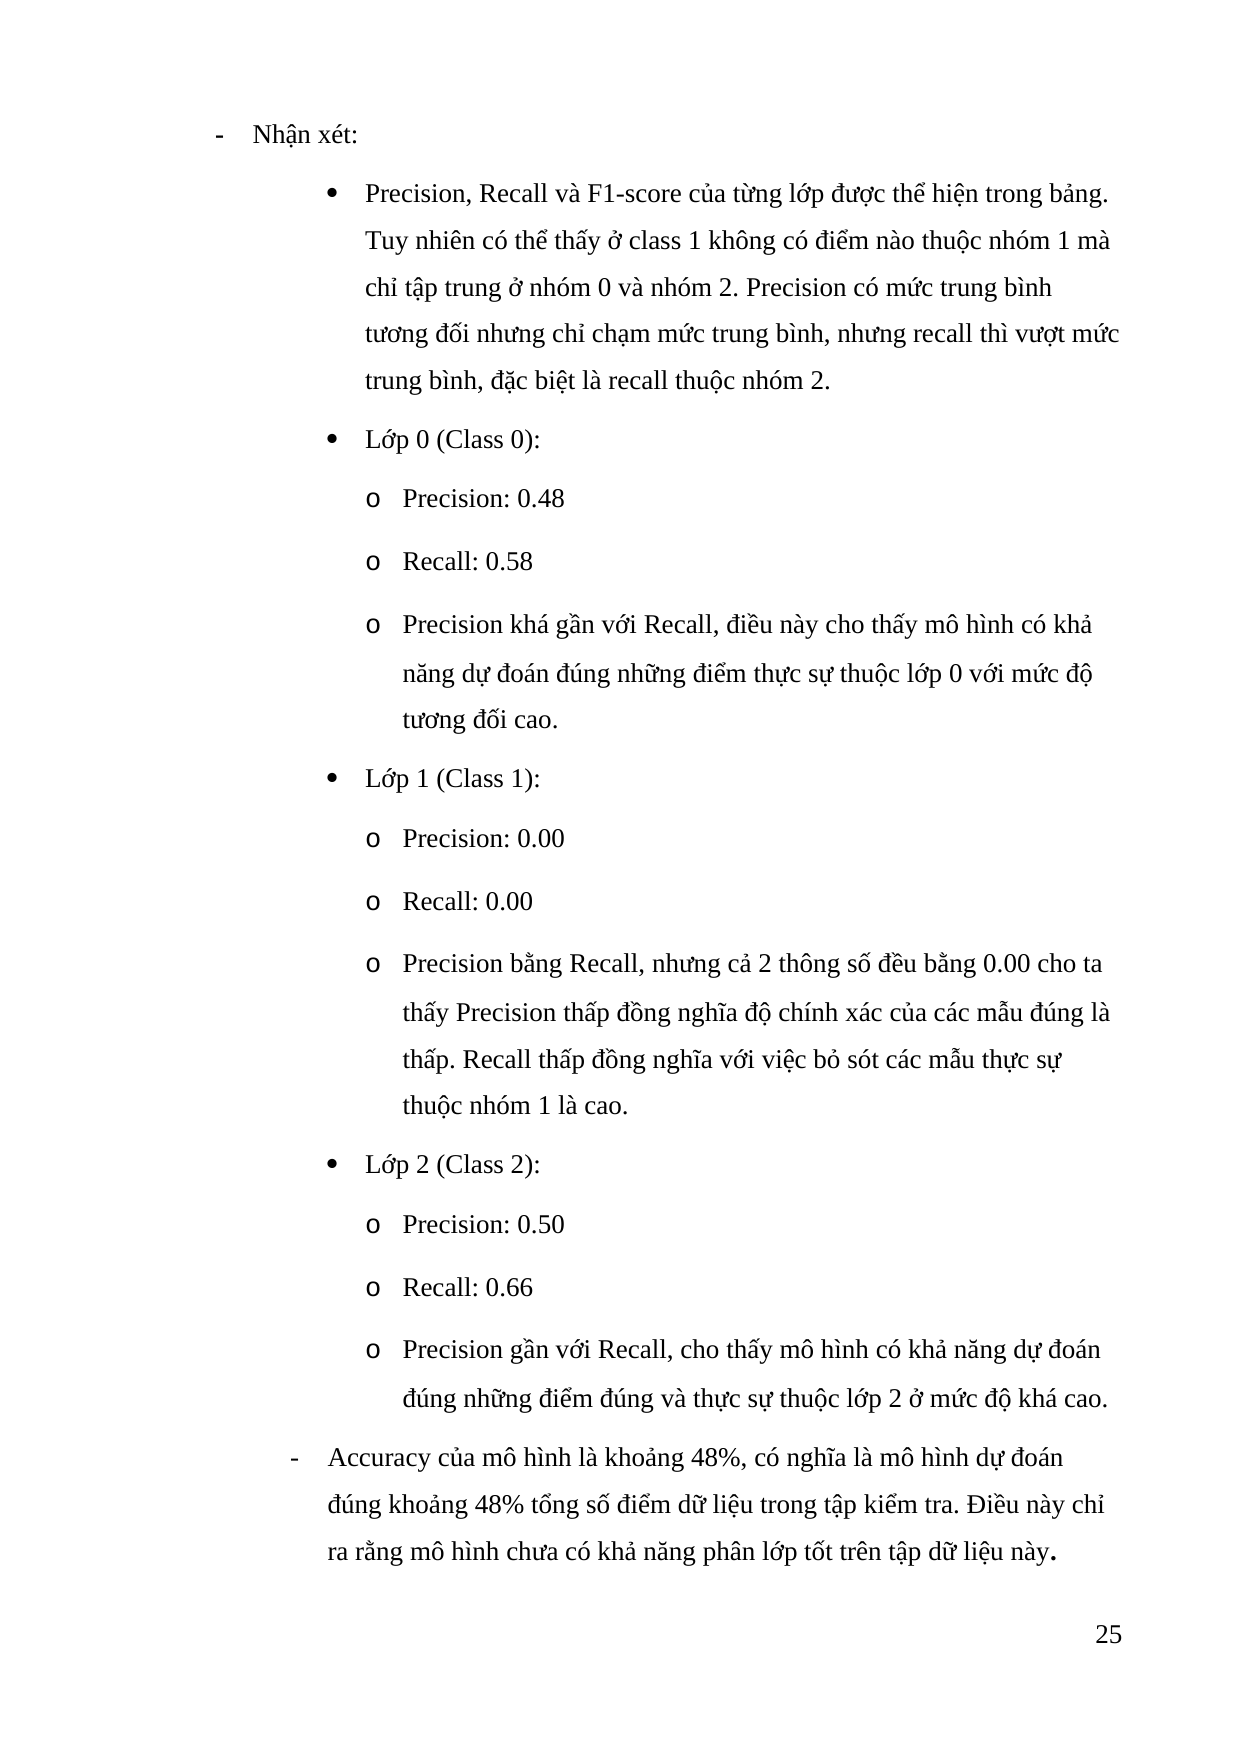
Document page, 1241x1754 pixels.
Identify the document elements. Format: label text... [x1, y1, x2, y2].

subtitle Precision: 0.50 [365, 1208, 1122, 1241]
subtitle Nhận xét: [215, 118, 1122, 149]
subtitle Recall: 0.66 [365, 1271, 1122, 1304]
subtitle Precision khá gần với Recall, điều này cho thấy mô hình có khả năng dự đoán đúng những điểm thực sự thuộc lớp 0 với mức độ tương đối cao. [365, 608, 1122, 734]
subtitle Accuracy của mô hình là khoảng 48%, có nghĩa là mô hình dự đoán đúng khoảng 48% tổng số điểm dữ liệu trong tập kiểm tra. Điều này chỉ ra rằng mô hình chưa có khả năng phân lớp tốt trên tập dữ liệu này. [290, 1441, 1122, 1566]
subtitle Lớp 1 (Class 1): [327, 763, 1122, 794]
subtitle Precision bằng Recall, nhưng cả 2 thông số đều bằng 0.00 cho ta thấy Precision thấp đồng nghĩa độ chính xác của các mẫu đúng là thấp. Recall thấp đồng nghĩa với việc bỏ sót các mẫu thực sự thuộc nhóm 1 là cao. [365, 947, 1122, 1121]
subtitle Precision, Recall và F1-score của từng lớp được thể hiện trong bảng. Tuy nhiên có thể thấy ở class 1 không có điểm nào thuộc nhóm 1 mà chỉ tập trung ở nhóm 0 và nhóm 2. Precision có mức trung bình tương đối nhưng chỉ chạm mức trung bình, nhưng recall thì vượt mức trung bình, đặc biệt là recall thuộc nhóm 2. [327, 177, 1122, 395]
subtitle Recall: 0.58 [365, 545, 1122, 579]
subtitle Precision gần với Recall, cho thấy mô hình có khả năng dự đoán đúng những điểm đúng và thực sự thuộc lớp 2 ở mức độ khá cao. [365, 1333, 1122, 1413]
subtitle Precision: 0.00 [365, 822, 1122, 855]
subtitle Lớp 0 (Class 0): [327, 423, 1122, 454]
subtitle Lớp 2 (Class 2): [327, 1149, 1122, 1180]
subtitle Recall: 0.00 [365, 884, 1122, 918]
subtitle Precision: 0.48 [365, 483, 1122, 516]
